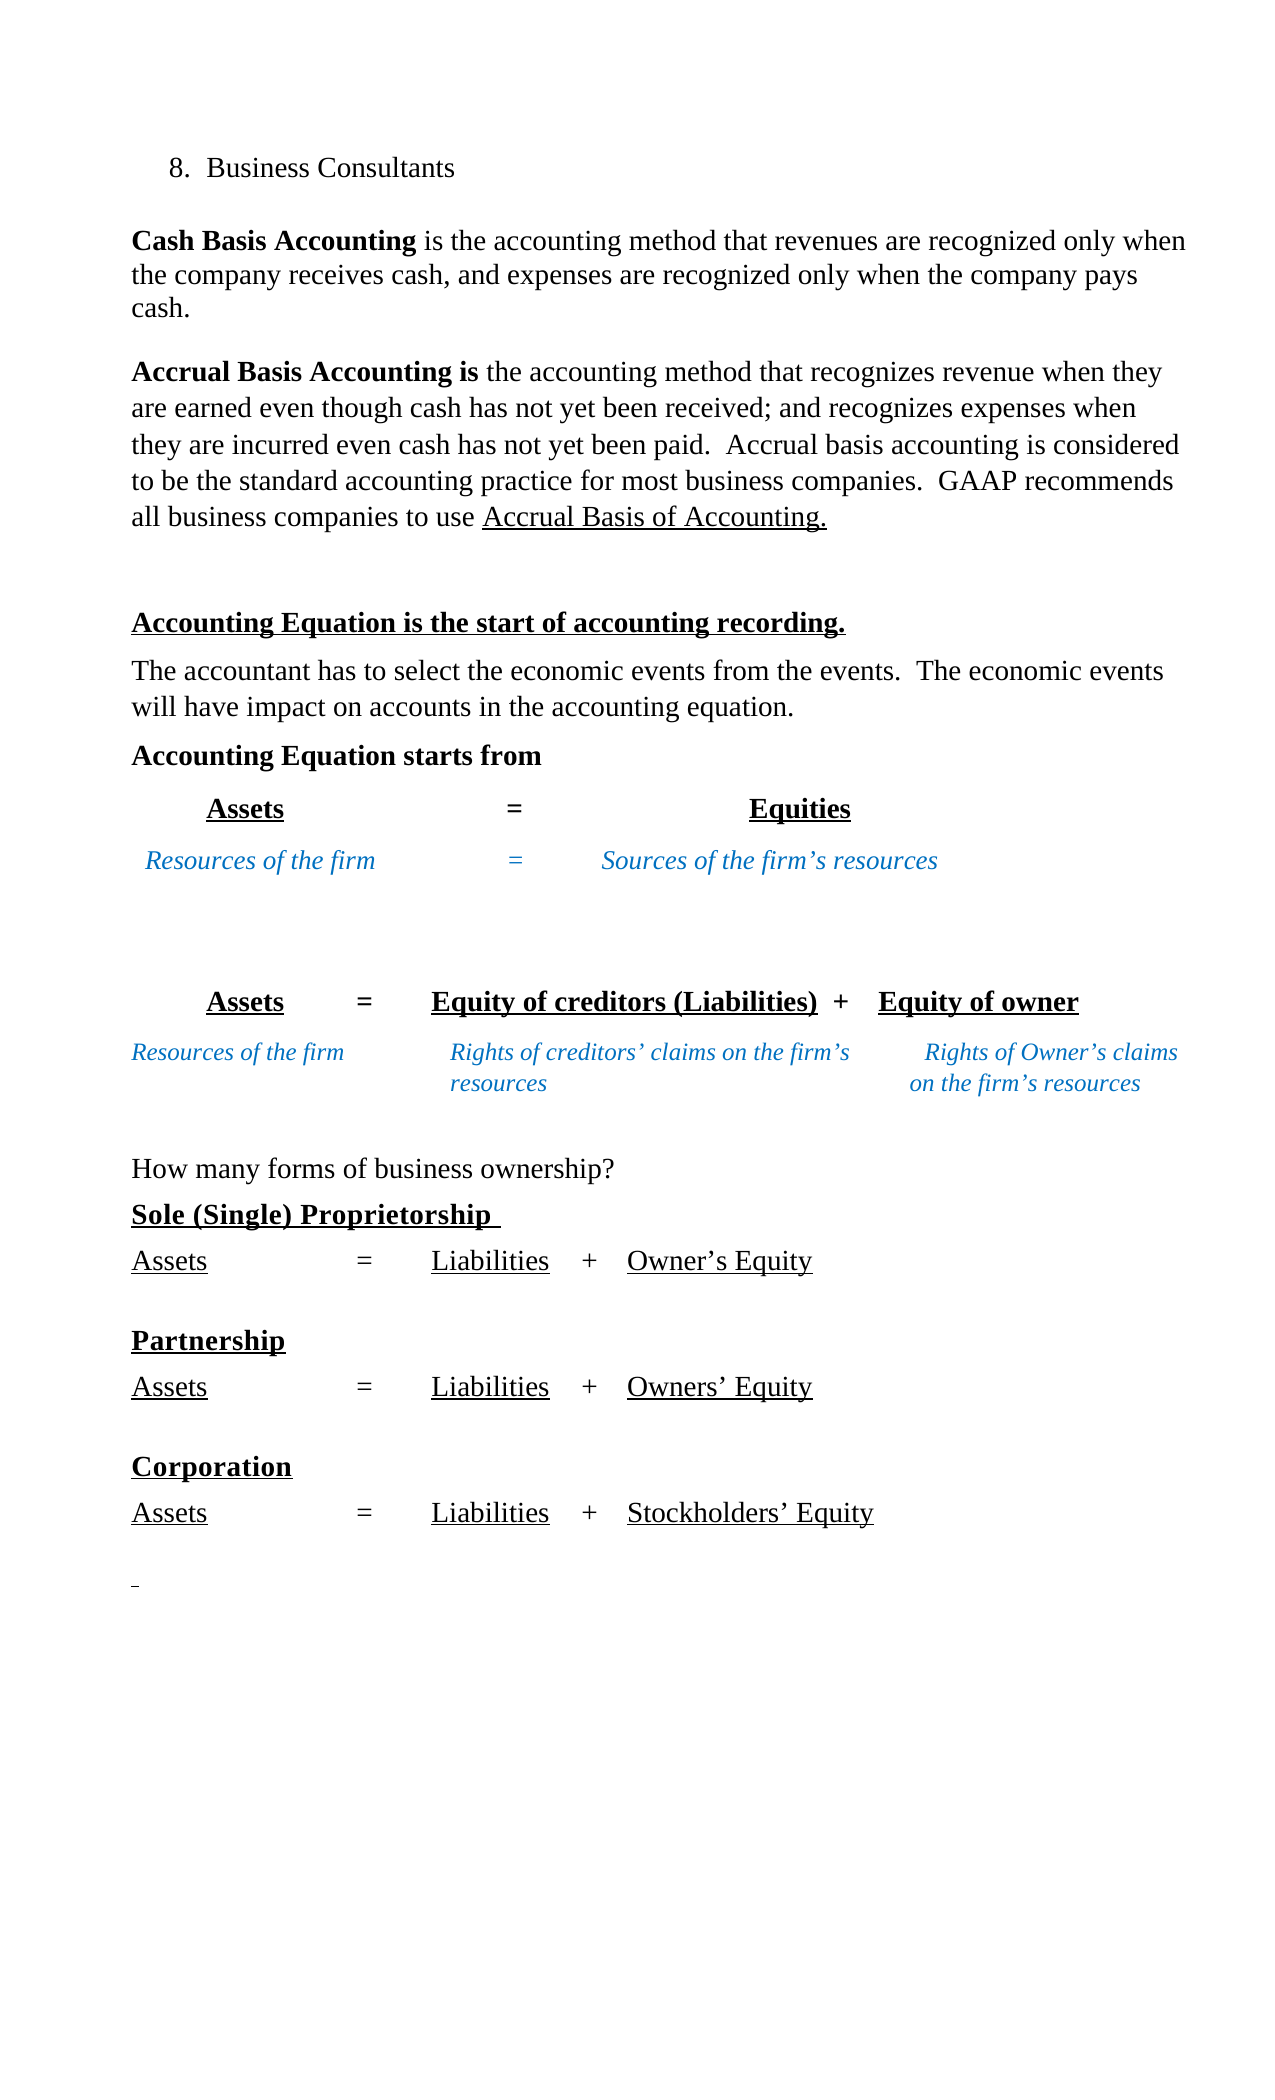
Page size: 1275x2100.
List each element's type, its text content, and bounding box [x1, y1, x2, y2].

list Business Consultants [169, 150, 1191, 183]
text Assets = Equities [131, 791, 1191, 824]
text Resources of the firm = Sources of the firm’s resources [131, 844, 1191, 875]
text Assets = Liabilities + Owner’s Equity [131, 1243, 1191, 1277]
text The accountant has to select the economic events from the events. The economic events will have impact on accounts in the accounting equation. [131, 653, 1191, 723]
text Partnership [131, 1323, 1128, 1357]
text Sole (Single) Proprietorship [131, 1197, 1128, 1231]
text Assets = Liabilities + Stockholders’ Equity [131, 1495, 1191, 1528]
text Resources of the firm Rights of creditors’ claims on the firm’s Rights of Owner’s claims resources on the firm’s resources [131, 1037, 1191, 1097]
text Accounting Equation is the start of accounting recording. [131, 605, 1191, 638]
text Accrual Basis Accounting is the accounting method that recognizes revenue when they are earned even though cash has not yet been received; and recognizes expenses when they are incurred even cash has not yet been paid. Accrual basis accounting is considered to be the standard accounting practice for most business companies. GAAP recommends all business companies to use Accrual Basis of Accounting. [131, 354, 1191, 533]
text Corporation [131, 1449, 1128, 1482]
text Accounting Equation starts from [131, 738, 1191, 772]
text Cash Basis Accounting is the accounting method that revenues are recognized only when the company receives cash, and expenses are recognized only when the company pays cash. [131, 223, 1191, 324]
text Assets = Liabilities + Owners’ Equity [131, 1369, 1191, 1403]
text How many forms of business ownership? [131, 1151, 1191, 1185]
text Assets = Equity of creditors (Liabilities) + Equity of owner [131, 984, 1191, 1018]
